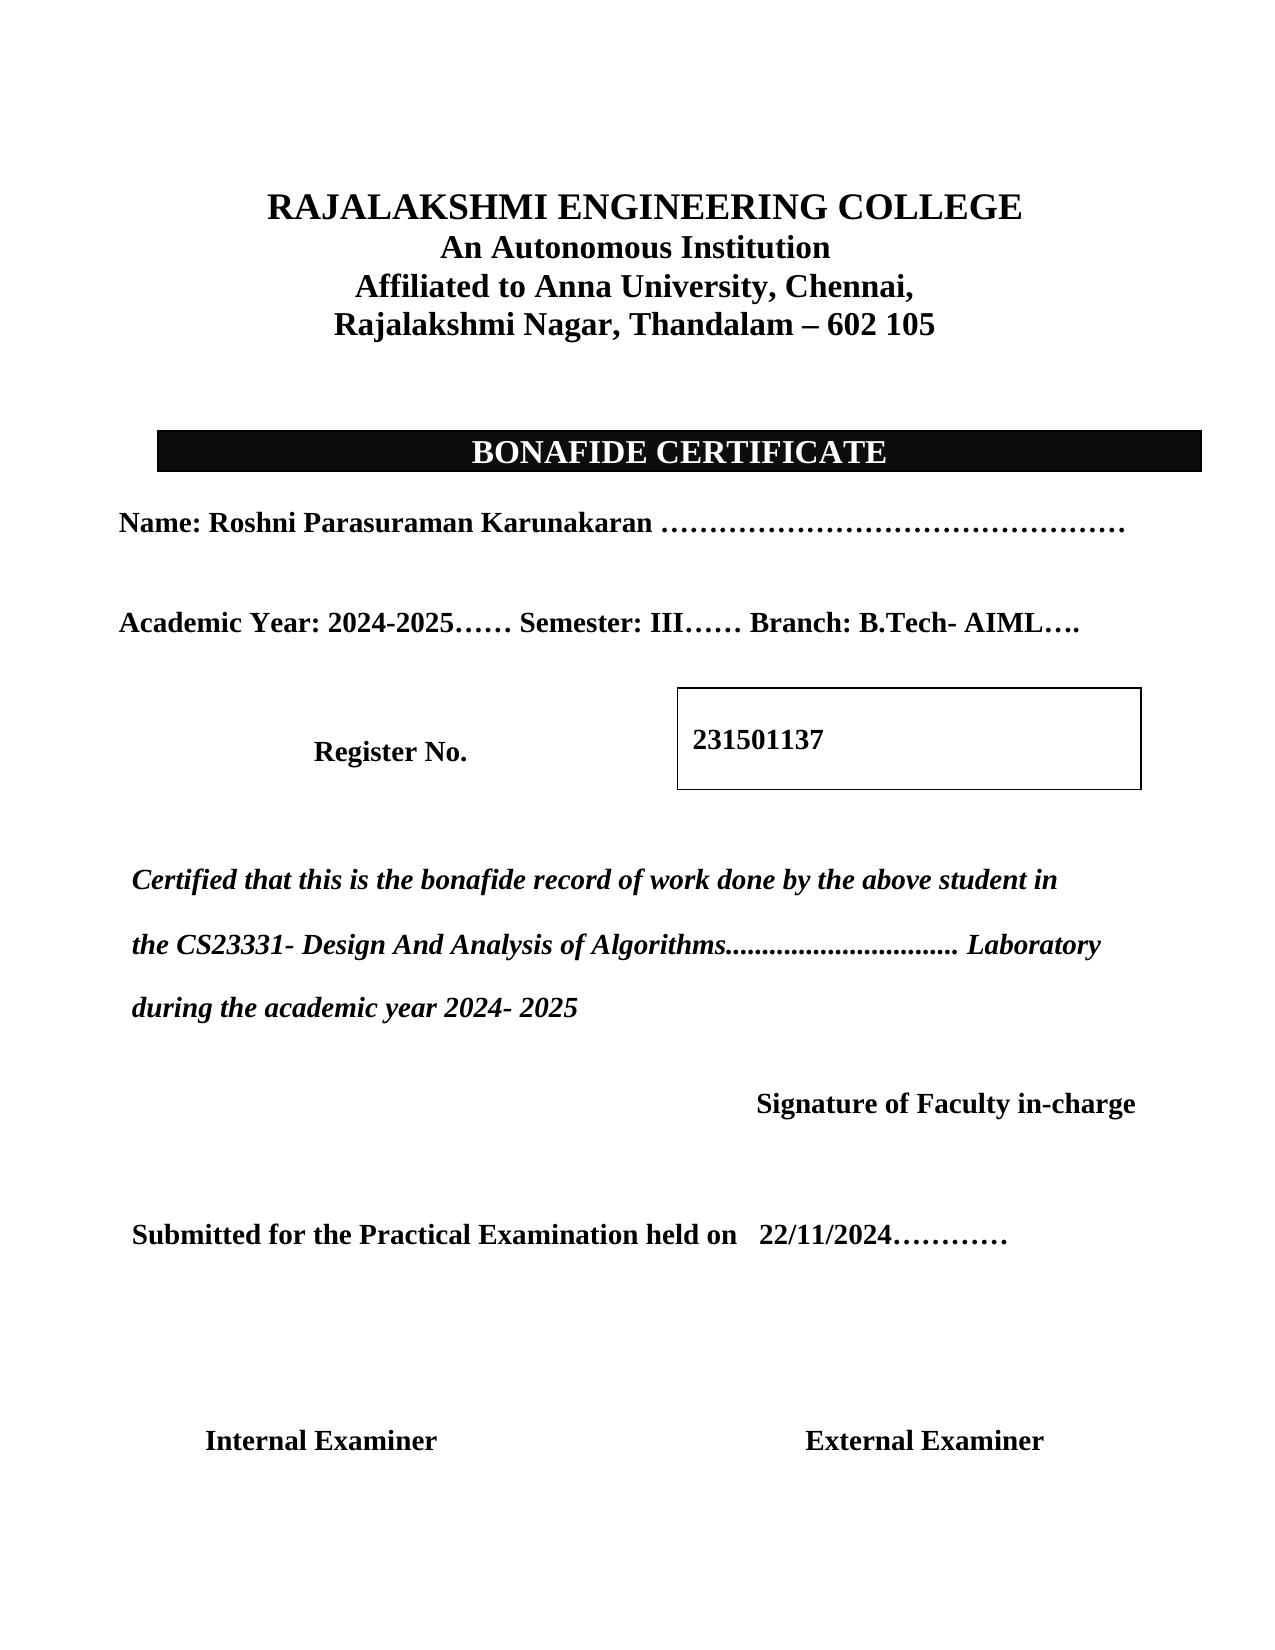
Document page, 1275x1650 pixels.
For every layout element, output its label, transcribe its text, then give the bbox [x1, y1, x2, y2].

subtitle RAJALAKSHMI ENGINEERING COLLEGE [154, 184, 1200, 227]
text the CS23331- Design And Analysis of Algorithms................................ Laboratory [132, 927, 1200, 960]
subtitle Internal Examiner External Examiner [119, 1423, 1200, 1456]
text Register No. [119, 734, 677, 767]
text during the academic year 2024- 2025 [132, 990, 1200, 1023]
subtitle Academic Year: 2024-2025…… Semester: III…… Branch: B.Tech- AIML…. [119, 605, 1200, 639]
text An Autonomous Institution [119, 227, 1152, 266]
text Submitted for the Practical Examination held on 22/11/2024………… [132, 1217, 1200, 1250]
text Signature of Faculty in-charge [119, 1086, 1136, 1119]
text Affiliated to Anna University, Chennai, [119, 266, 1149, 304]
text BONAFIDE CERTIFICATE [159, 432, 1200, 470]
text Certified that this is the bonafide record of work done by the above student in [132, 862, 1200, 896]
text Rajalakshmi Nagar, Thandalam – 602 105 [119, 304, 1150, 342]
text Name: Roshni Parasuraman Karunakaran ………………………………………… [119, 505, 1200, 538]
